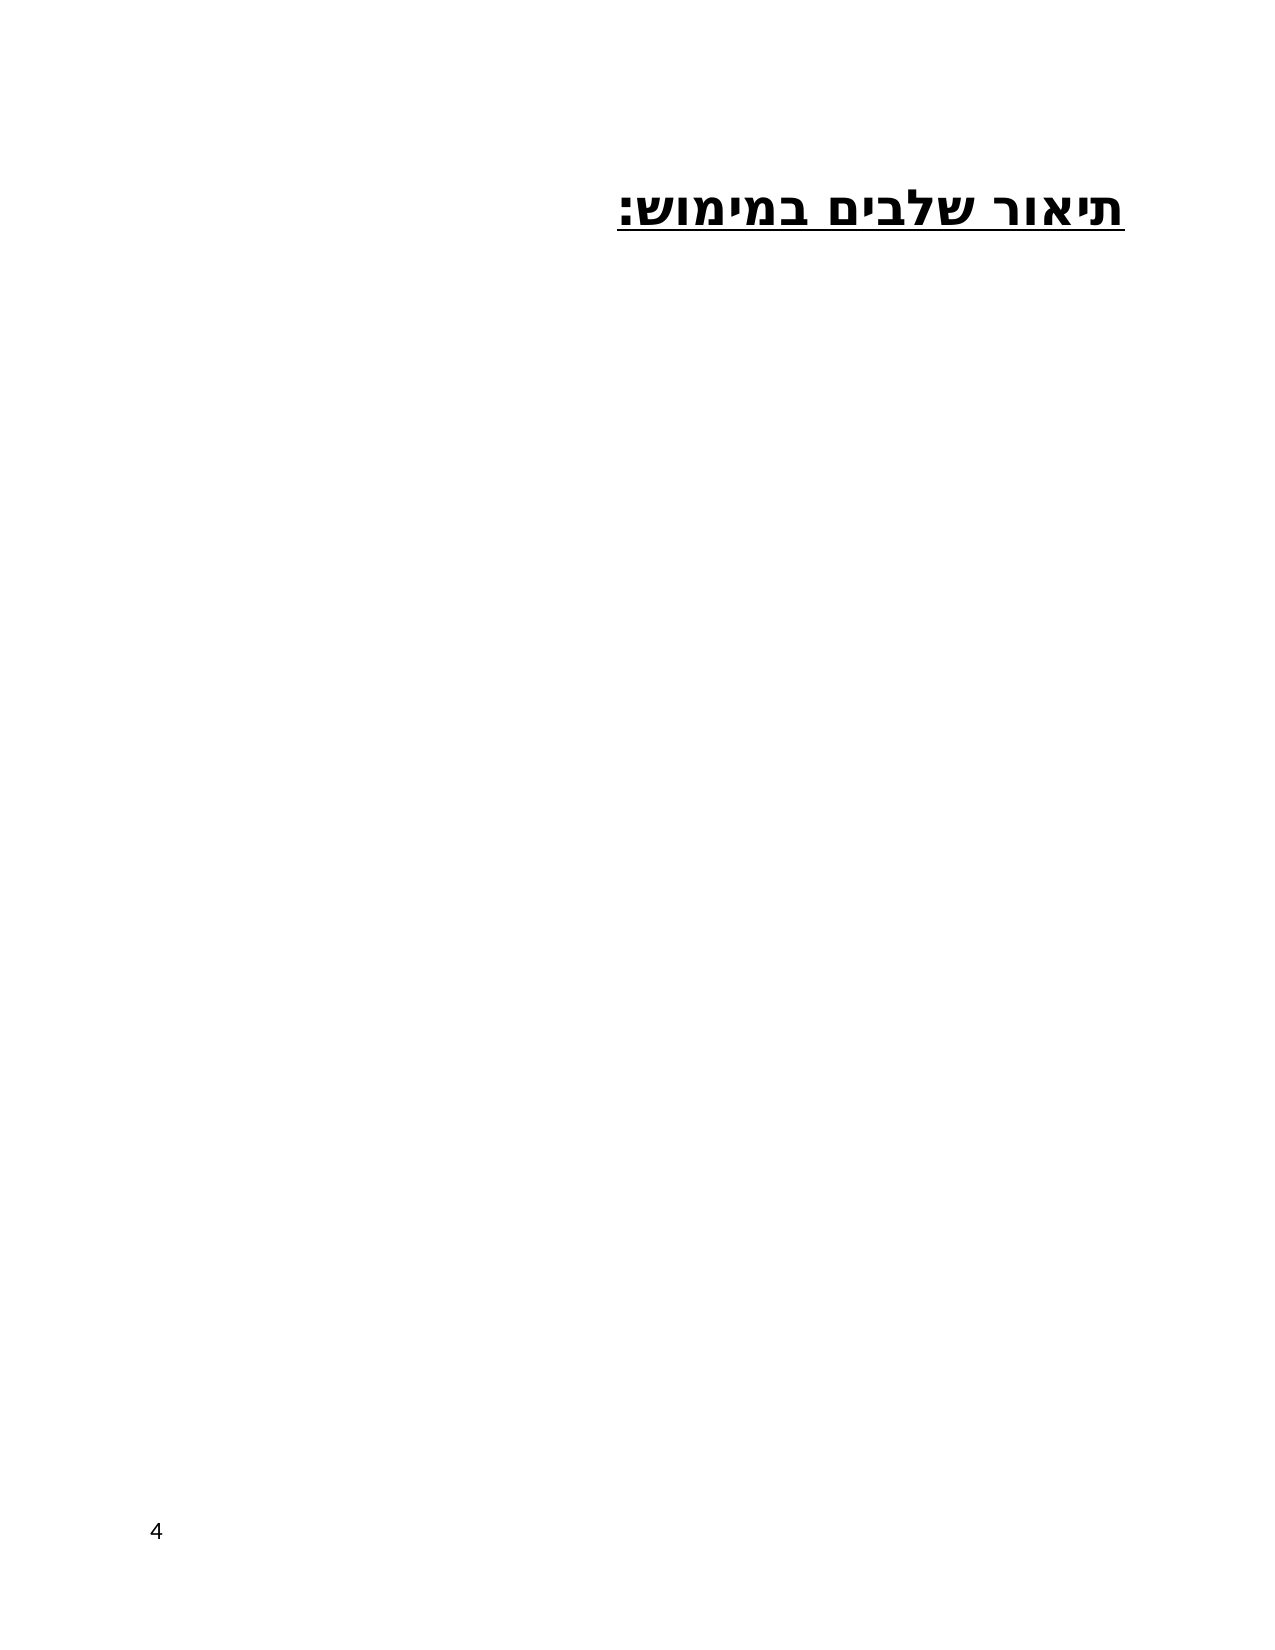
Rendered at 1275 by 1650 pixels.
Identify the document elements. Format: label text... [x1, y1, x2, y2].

subtitle תיאור שלבים במימוש: [150, 179, 1125, 237]
